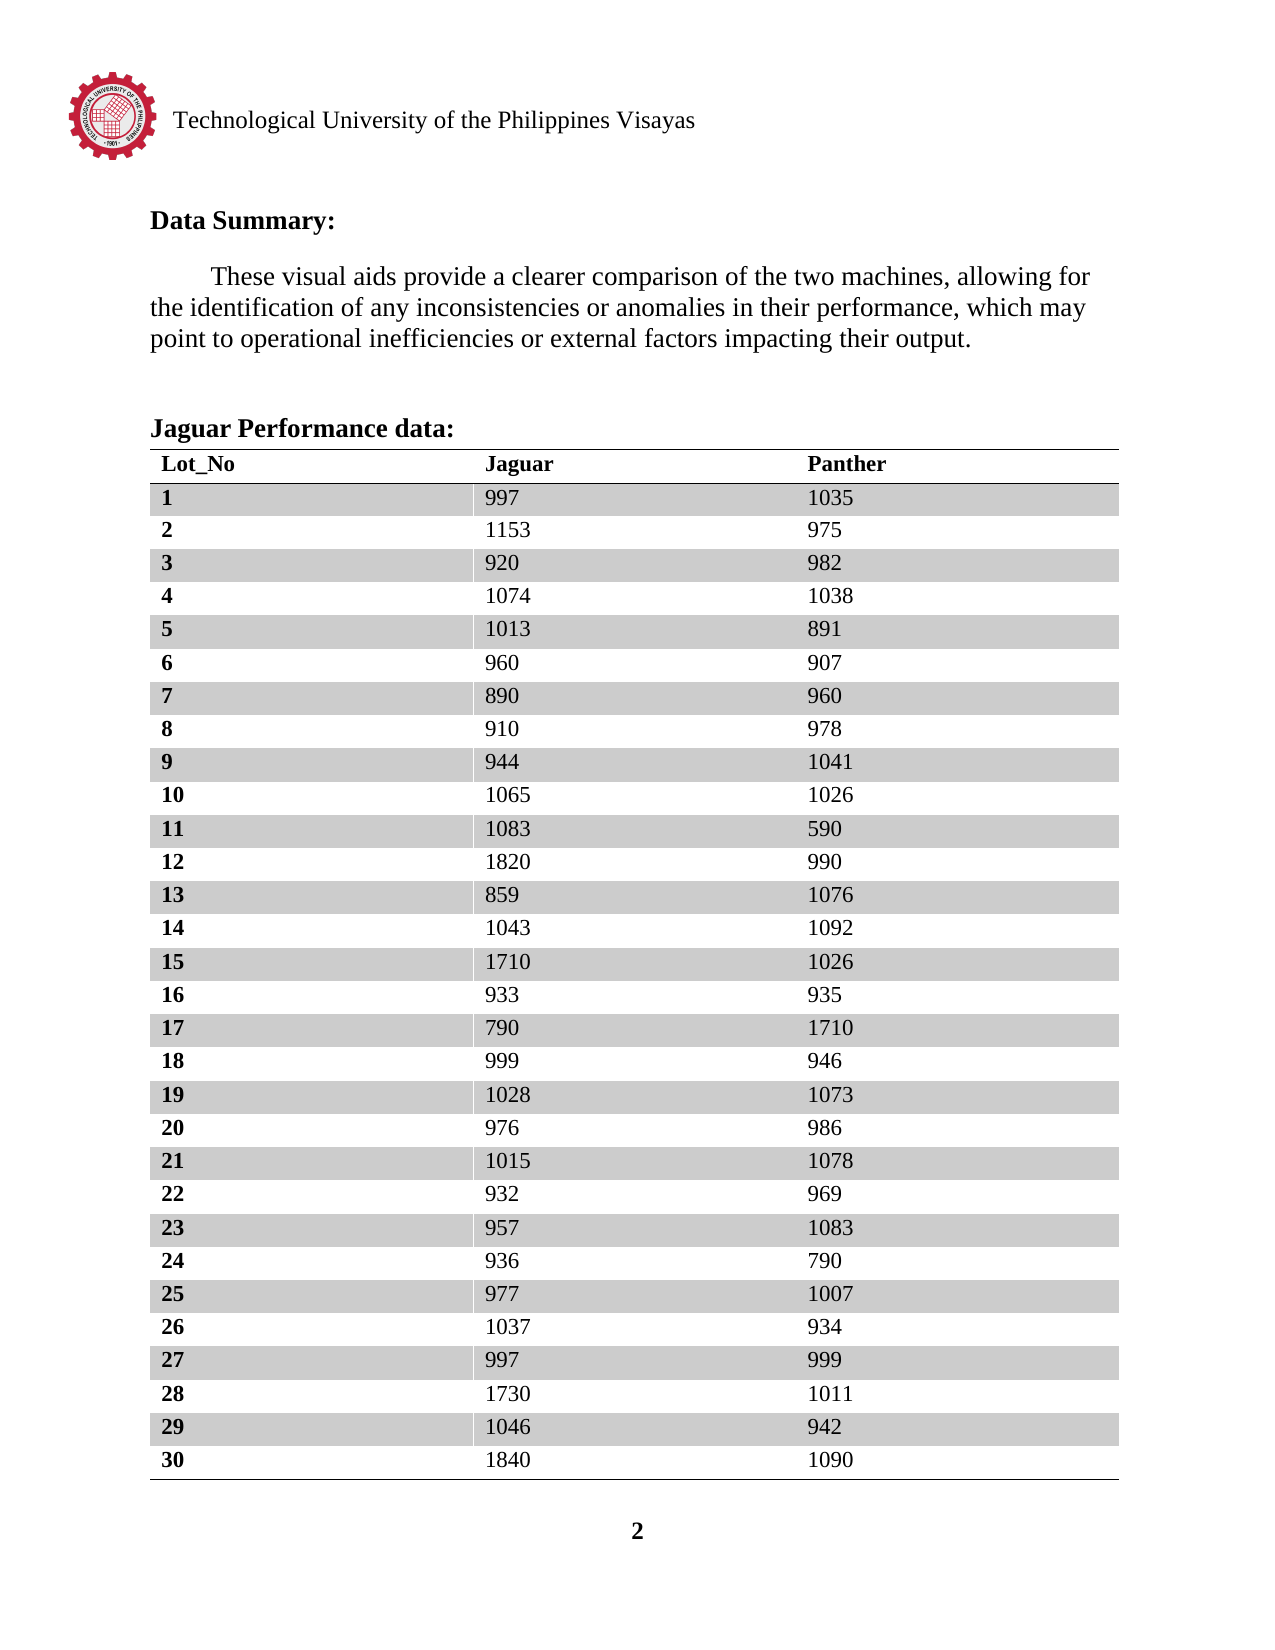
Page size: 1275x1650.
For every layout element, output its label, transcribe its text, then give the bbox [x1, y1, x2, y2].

table_cell 977 [474, 1280, 796, 1313]
table_cell 8 [150, 715, 473, 748]
table_cell 24 [150, 1247, 473, 1280]
table_cell 934 [796, 1313, 1119, 1346]
table_cell 590 [796, 815, 1119, 848]
table_cell 1153 [474, 516, 796, 549]
table_cell 29 [150, 1413, 473, 1446]
table_cell 790 [796, 1247, 1119, 1280]
table_cell 1011 [796, 1380, 1119, 1413]
table_cell 1090 [796, 1446, 1119, 1479]
table_cell 9 [150, 748, 473, 782]
table_cell 10 [150, 782, 473, 815]
table_cell 26 [150, 1313, 473, 1346]
table_cell 1092 [796, 915, 1119, 948]
table_cell 7 [150, 682, 473, 715]
table_cell 23 [150, 1214, 473, 1247]
table_cell 1026 [796, 948, 1119, 981]
table_cell 1840 [474, 1446, 796, 1479]
table_cell 907 [796, 649, 1119, 682]
table_cell 1710 [474, 948, 796, 981]
table_cell 21 [150, 1147, 473, 1180]
table_cell 1 [150, 484, 473, 516]
table_cell 16 [150, 981, 473, 1014]
subtitle Jaguar Performance data: [150, 378, 1125, 443]
table_cell 1026 [796, 782, 1119, 815]
table_cell 6 [150, 649, 473, 682]
table_cell 1038 [796, 582, 1119, 615]
table_cell 891 [796, 615, 1119, 649]
table_cell 1820 [474, 848, 796, 881]
table_cell 13 [150, 881, 473, 914]
table_cell 19 [150, 1081, 473, 1114]
table_cell 960 [474, 649, 796, 682]
table_cell 932 [474, 1180, 796, 1213]
table_cell 790 [474, 1014, 796, 1047]
table_cell 18 [150, 1048, 473, 1081]
table_cell 1076 [796, 881, 1119, 914]
table_cell 1035 [796, 484, 1119, 516]
table_cell 982 [796, 549, 1119, 582]
table_cell 997 [474, 484, 796, 516]
table_cell 1073 [796, 1081, 1119, 1114]
table_cell 890 [474, 682, 796, 715]
picture [68, 72, 157, 160]
table_cell 946 [796, 1048, 1119, 1081]
table_cell 960 [796, 682, 1119, 715]
table_cell 22 [150, 1180, 473, 1213]
table_cell 1046 [474, 1413, 796, 1446]
table_cell 933 [474, 981, 796, 1014]
table_cell 957 [474, 1214, 796, 1247]
table_cell 999 [796, 1346, 1119, 1380]
table_cell 27 [150, 1346, 473, 1380]
table_cell 1013 [474, 615, 796, 649]
table_cell 1043 [474, 915, 796, 948]
table_cell 17 [150, 1014, 473, 1047]
table_cell 1078 [796, 1147, 1119, 1180]
table_cell 1083 [474, 815, 796, 848]
table_cell 910 [474, 715, 796, 748]
table_cell 1710 [796, 1014, 1119, 1047]
table_cell 944 [474, 748, 796, 782]
table_cell 28 [150, 1380, 473, 1413]
table_cell 11 [150, 815, 473, 848]
table_header Jaguar [474, 450, 796, 482]
table_cell 990 [796, 848, 1119, 881]
table_cell 1015 [474, 1147, 796, 1180]
table_header Lot_No [150, 450, 473, 482]
table_cell 1083 [796, 1214, 1119, 1247]
table_cell 1007 [796, 1280, 1119, 1313]
table_cell 12 [150, 848, 473, 881]
table_cell 986 [796, 1114, 1119, 1147]
subtitle These visual aids provide a clearer comparison of the two machines, allowing for the identification of any inconsistencies or anomalies in their performance, which may point to operational inefficiencies or external factors impacting their output. [150, 260, 1125, 353]
table_cell 942 [796, 1413, 1119, 1446]
table_cell 978 [796, 715, 1119, 748]
table_cell 25 [150, 1280, 473, 1313]
subtitle Data Summary: [150, 204, 1125, 235]
table_cell 935 [796, 981, 1119, 1014]
table_cell 1041 [796, 748, 1119, 782]
table_cell 20 [150, 1114, 473, 1147]
table_cell 1730 [474, 1380, 796, 1413]
table_cell 15 [150, 948, 473, 981]
table_header Panther [796, 450, 1119, 482]
table_cell 1074 [474, 582, 796, 615]
table_cell 5 [150, 615, 473, 649]
table_cell 14 [150, 915, 473, 948]
table_cell 4 [150, 582, 473, 615]
table_cell 920 [474, 549, 796, 582]
table_cell 1065 [474, 782, 796, 815]
table_cell 997 [474, 1346, 796, 1380]
table_cell 1028 [474, 1081, 796, 1114]
table_cell 30 [150, 1446, 473, 1479]
table_cell 999 [474, 1048, 796, 1081]
table_cell 936 [474, 1247, 796, 1280]
table_cell 969 [796, 1180, 1119, 1213]
table_cell 976 [474, 1114, 796, 1147]
table_cell 859 [474, 881, 796, 914]
table_cell 975 [796, 516, 1119, 549]
table_cell 1037 [474, 1313, 796, 1346]
table_cell 3 [150, 549, 473, 582]
table_cell 2 [150, 516, 473, 549]
